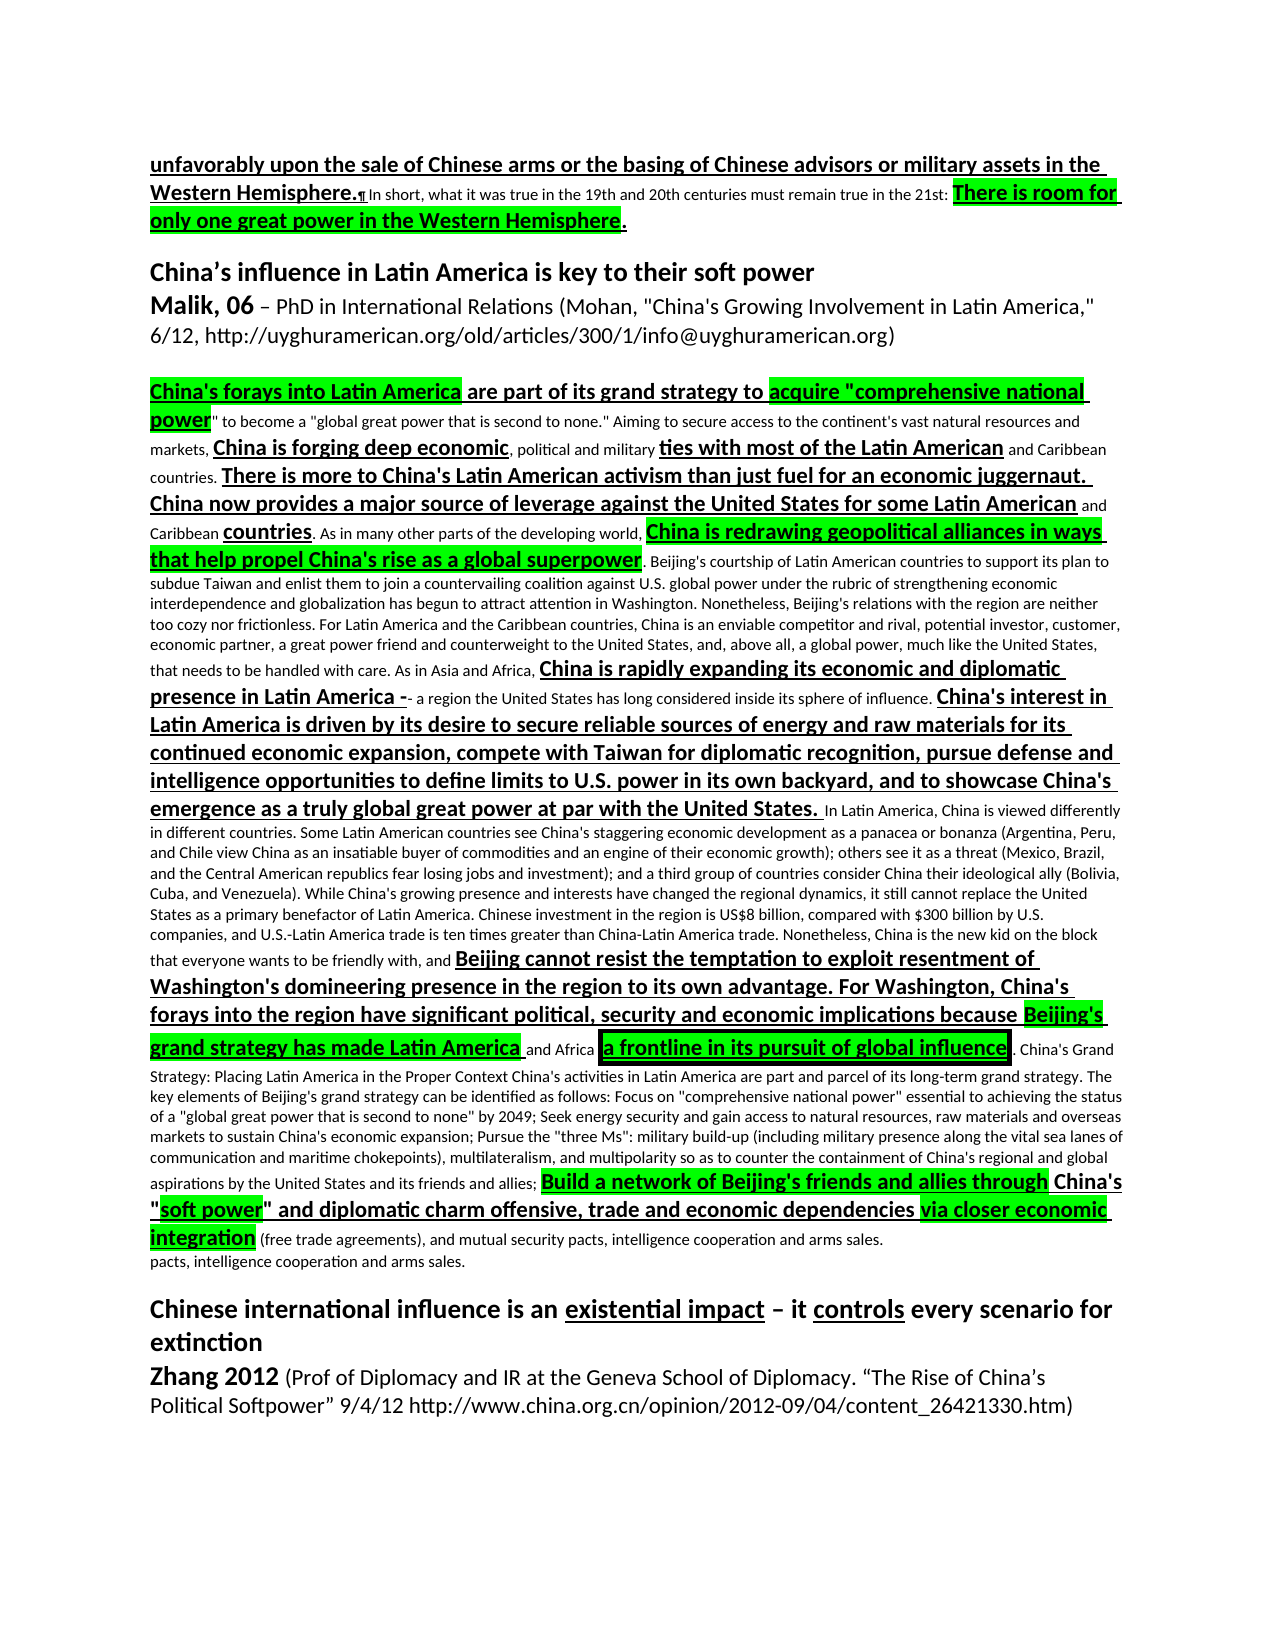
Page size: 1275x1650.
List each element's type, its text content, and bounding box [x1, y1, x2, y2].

text Malik, 06 – PhD in International Relations (Mohan, "China's Growing Involvement in Latin America," 6/12, http://uyghuramerican.org/old/articles/300/1/info@uyghuramerican.org) [150, 288, 1125, 349]
subtitle China’s influence in Latin America is key to their soft power [150, 255, 1125, 288]
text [150, 150, 1125, 234]
text Zhang 2012 (Prof of Diplomacy and IR at the Geneva School of Diplomacy. “The Rise of China’s Political Softpower” 9/4/12 http://www.china.org.cn/opinion/2012-09/04/content_26421330.htm) [150, 1359, 1125, 1420]
text China's forays into Latin America are part of its grand strategy to acquire "comprehensive national power" to become a "global great power that is second to none." Aiming to secure access to the continent's vast natural resources and markets, China is forging deep economic, political and military ties with most of the Latin American and Caribbean countries. There is more to China's Latin American activism than just fuel for an economic juggernaut. China now provides a major source of leverage against the United States for some Latin American and Caribbean countries. As in many other parts of the developing world, China is redrawing geopolitical alliances in ways that help propel China's rise as a global superpower. Beijing's courtship of Latin American countries to support its plan to subdue Taiwan and enlist them to join a countervailing coalition against U.S. global power under the rubric of strengthening economic interdependence and globalization has begun to attract attention in Washington. Nonetheless, Beijing's relations with the region are neither too cozy nor frictionless. For Latin America and the Caribbean countries, China is an enviable competitor and rival, potential investor, customer, economic partner, a great power friend and counterweight to the United States, and, above all, a global power, much like the United States, that needs to be handled with care. As in Asia and Africa, China is rapidly expanding its economic and diplomatic presence in Latin America -- a region the United States has long considered inside its sphere of influence. China's interest in Latin America is driven by its desire to secure reliable sources of energy and raw materials for its continued economic expansion, compete with Taiwan for diplomatic recognition, pursue defense and intelligence opportunities to define limits to U.S. power in its own backyard, and to showcase China's emergence as a truly global great power at par with the United States. In Latin America, China is viewed differently in different countries. Some Latin American countries see China's staggering economic development as a panacea or bonanza (Argentina, Peru, and Chile view China as an insatiable buyer of commodities and an engine of their economic growth); others see it as a threat (Mexico, Brazil, and the Central American republics fear losing jobs and investment); and a third group of countries consider China their ideological ally (Bolivia, Cuba, and Venezuela). While China's growing presence and interests have changed the regional dynamics, it still cannot replace the United States as a primary benefactor of Latin America. Chinese investment in the region is US$8 billion, compared with $300 billion by U.S. companies, and U.S.-Latin America trade is ten times greater than China-Latin America trade. Nonetheless, China is the new kid on the block that everyone wants to be friendly with, and Beijing cannot resist the temptation to exploit resentment of Washington's domineering presence in the region to its own advantage. For Washington, China's forays into the region have significant political, security and economic implications because Beijing's grand strategy has made Latin America and Africa a frontline in its pursuit of global influence. China's Grand Strategy: Placing Latin America in the Proper Context China's activities in Latin America are part and parcel of its long-term grand strategy. The key elements of Beijing's grand strategy can be identified as follows: Focus on "comprehensive national power" essential to achieving the status of a "global great power that is second to none" by 2049; Seek energy security and gain access to natural resources, raw materials and overseas markets to sustain China's economic expansion; Pursue the "three Ms": military build-up (including military presence along the vital sea lanes of communication and maritime chokepoints), multilateralism, and multipolarity so as to counter the containment of China's regional and global aspirations by the United States and its friends and allies; Build a network of Beijing's friends and allies through China's "soft power" and diplomatic charm offensive, trade and economic dependencies via closer economic integration (free trade agreements), and mutual security pacts, intelligence cooperation and arms sales. [150, 377, 1125, 1251]
subtitle Chinese international influence is an existential impact – it controls every scenario for extinction [150, 1293, 1125, 1359]
text pacts, intelligence cooperation and arms sales. [150, 1251, 1125, 1272]
